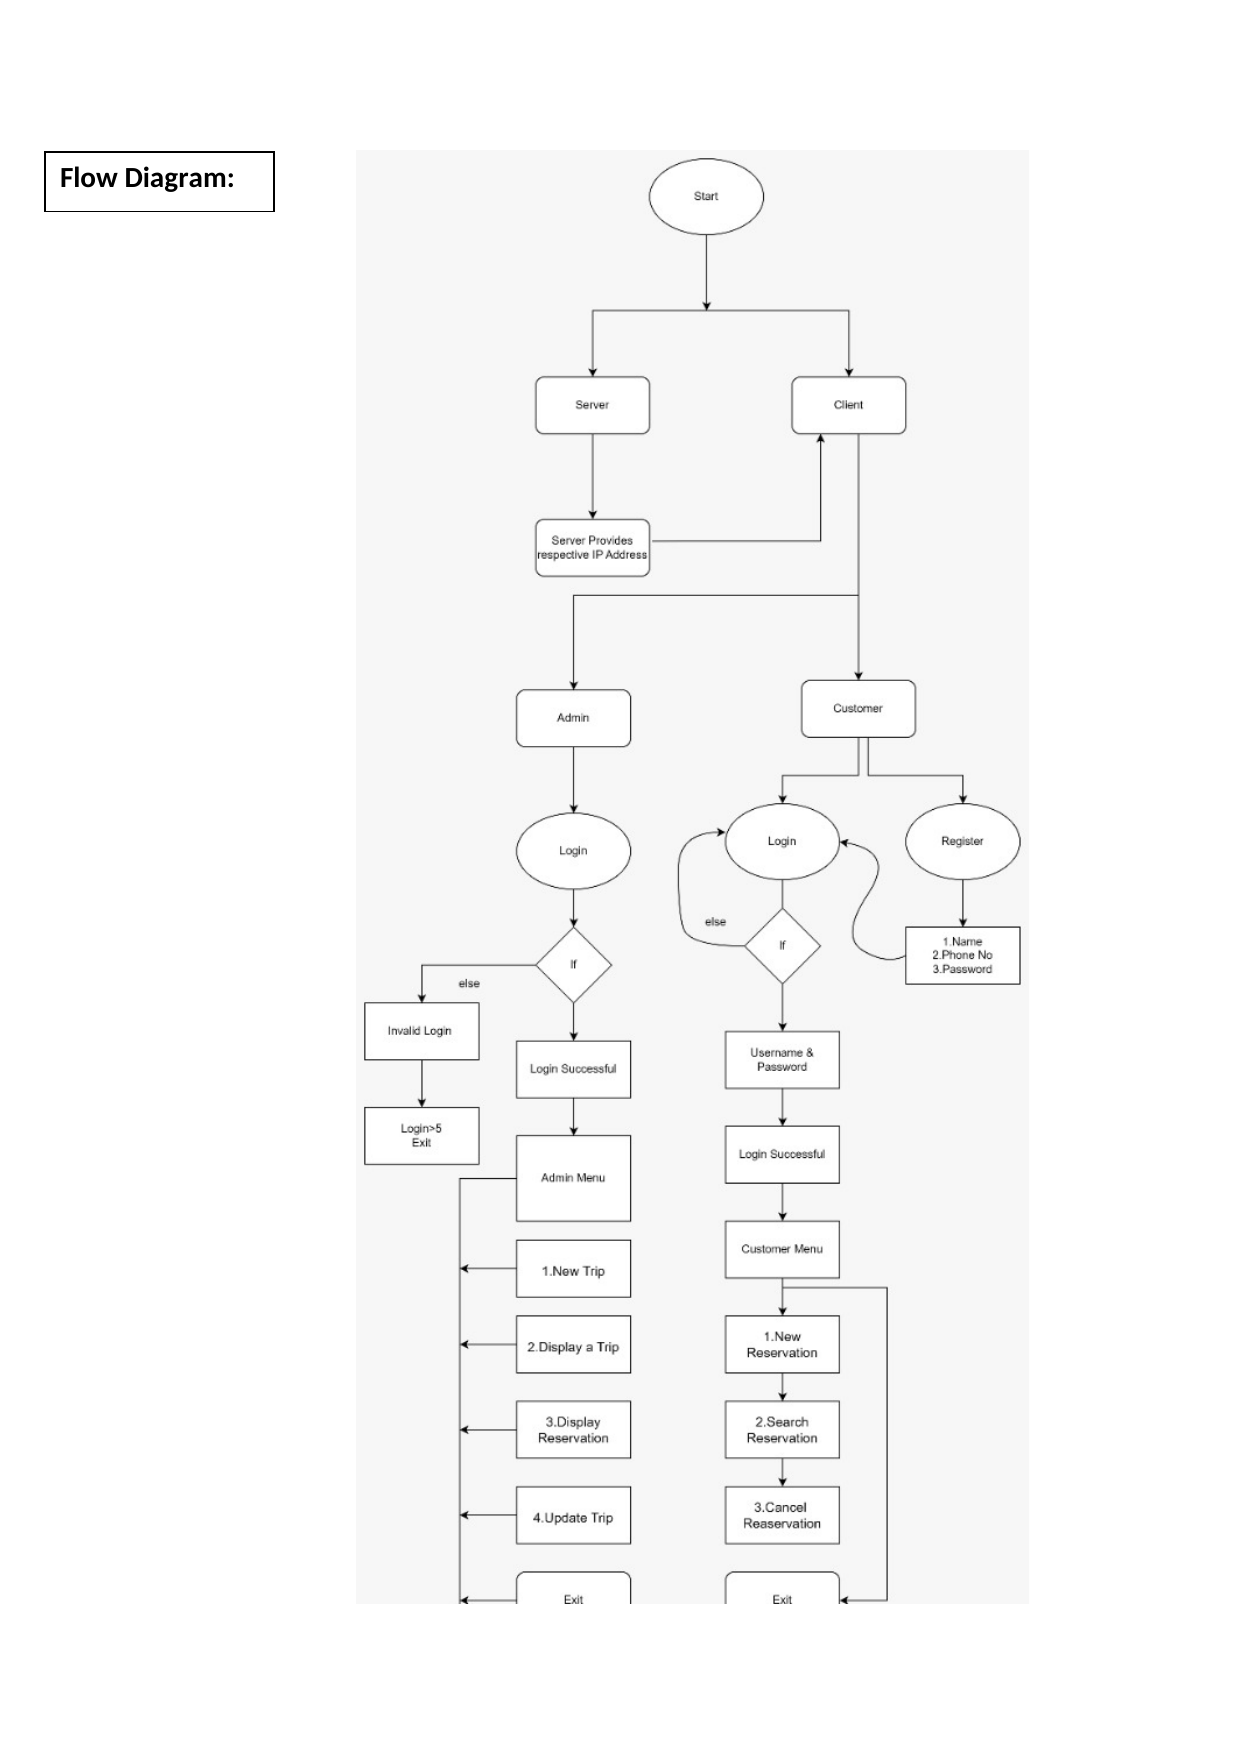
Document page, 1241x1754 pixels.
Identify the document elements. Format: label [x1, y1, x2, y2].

picture [356, 150, 1030, 1604]
